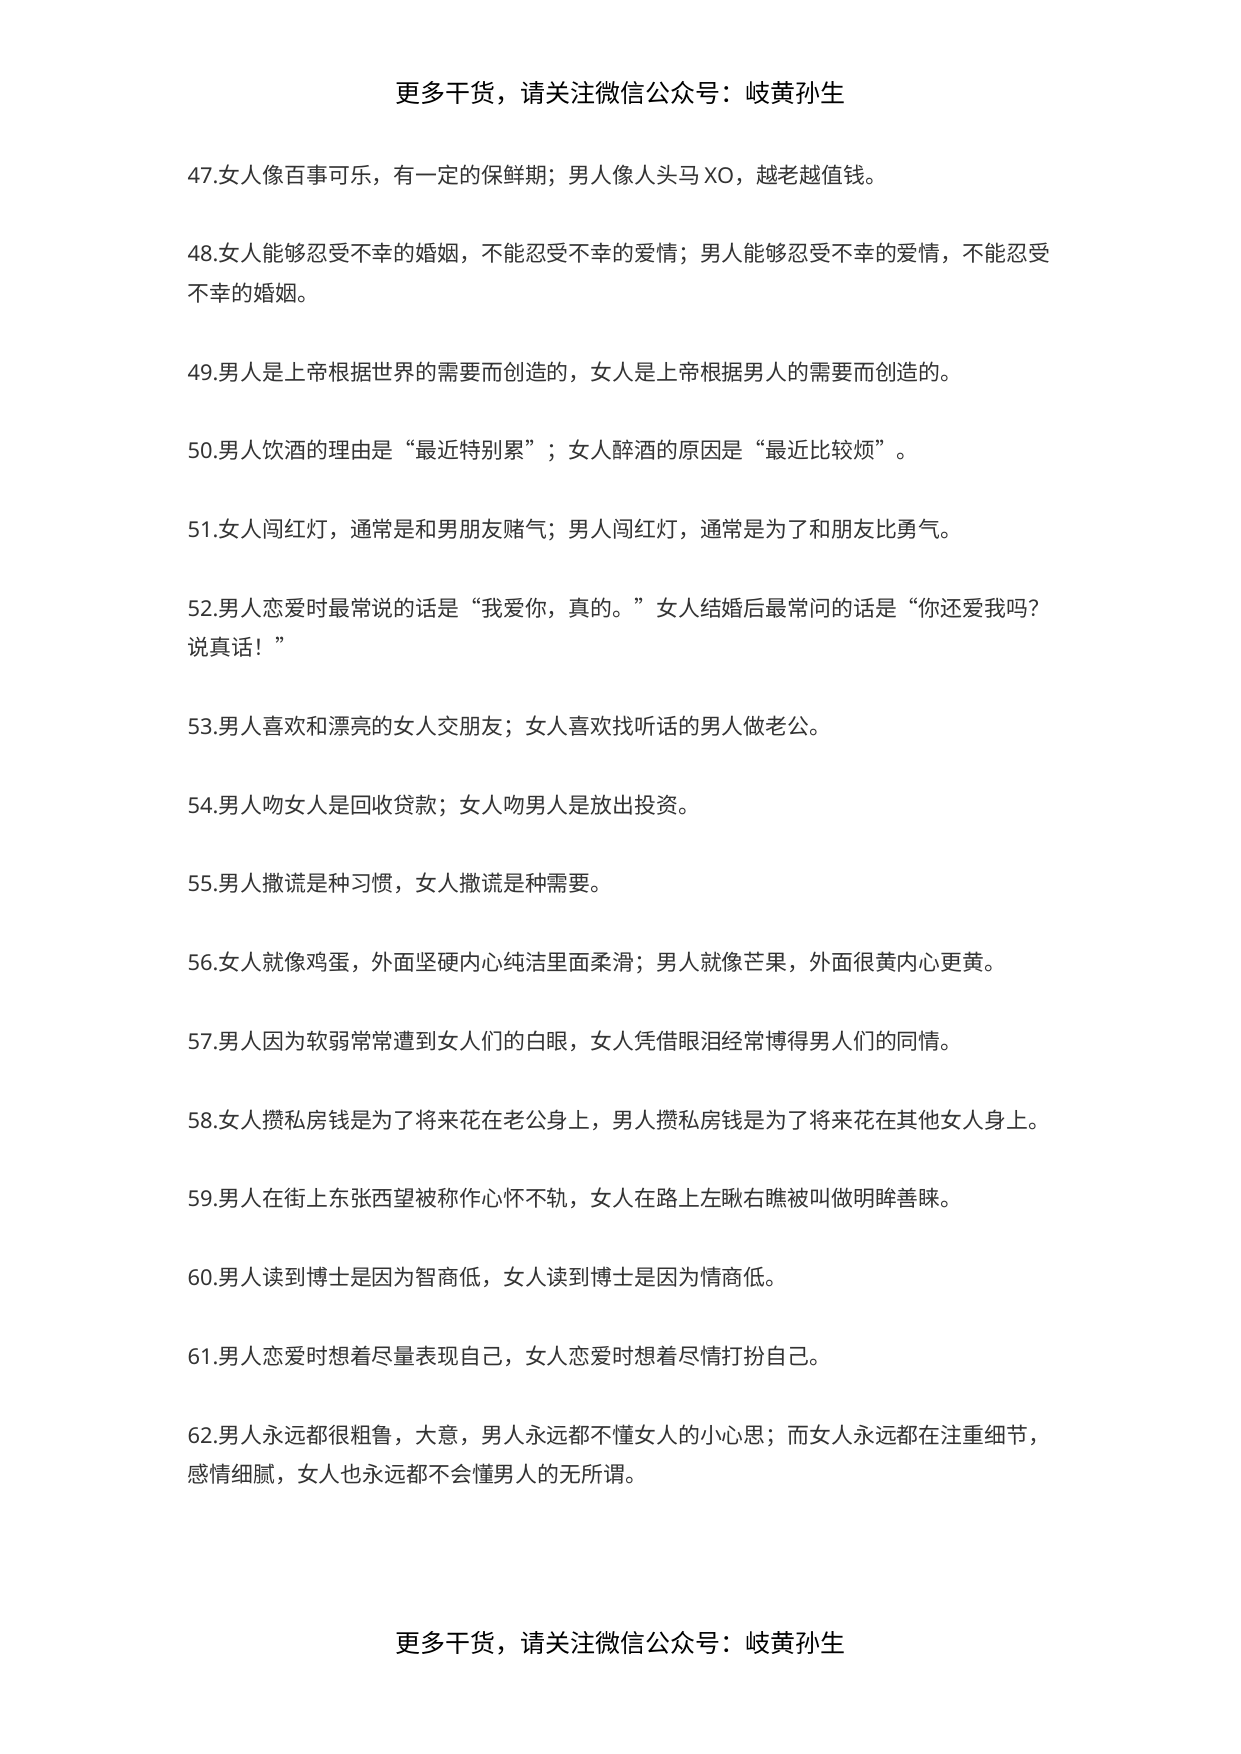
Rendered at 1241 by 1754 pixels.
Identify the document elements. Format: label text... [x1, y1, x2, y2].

text 53.男人喜欢和漂亮的女人交朋友；女人喜欢找听话的男人做老公。 [187, 701, 1053, 741]
text 56.女人就像鸡蛋，外面坚硬内心纯洁里面柔滑；男人就像芒果，外面很黄内心更黄。 [187, 937, 1053, 977]
text 57.男人因为软弱常常遭到女人们的白眼，女人凭借眼泪经常博得男人们的同情。 [187, 1016, 1053, 1056]
text 50.男人饮酒的理由是“最近特别累”；女人醉酒的原因是“最近比较烦”。 [187, 426, 1053, 465]
text 62.男人永远都很粗鲁，大意，男人永远都不懂女人的小心思；而女人永远都在注重细节，感情细腻，女人也永远都不会懂男人的无所谓。 [187, 1410, 1053, 1489]
text 54.男人吻女人是回收贷款；女人吻男人是放出投资。 [187, 780, 1053, 819]
text 60.男人读到博士是因为智商低，女人读到博士是因为情商低。 [187, 1252, 1053, 1292]
text 55.男人撒谎是种习惯，女人撒谎是种需要。 [187, 859, 1053, 898]
text 51.女人闯红灯，通常是和男朋友赌气；男人闯红灯，通常是为了和朋友比勇气。 [187, 504, 1053, 544]
text 58.女人攒私房钱是为了将来花在老公身上，男人攒私房钱是为了将来花在其他女人身上。 [187, 1095, 1053, 1134]
text 49.男人是上帝根据世界的需要而创造的，女人是上帝根据男人的需要而创造的。 [187, 347, 1053, 386]
text 47.女人像百事可乐，有一定的保鲜期；男人像人头马XO，越老越值钱。 [187, 150, 1053, 189]
text 61.男人恋爱时想着尽量表现自己，女人恋爱时想着尽情打扮自己。 [187, 1331, 1053, 1371]
text 52.男人恋爱时最常说的话是“我爱你，真的。”女人结婚后最常问的话是“你还爱我吗？说真话！” [187, 583, 1053, 662]
text 48.女人能够忍受不幸的婚姻，不能忍受不幸的爱情；男人能够忍受不幸的爱情，不能忍受不幸的婚姻。 [187, 229, 1053, 307]
text 59.男人在街上东张西望被称作心怀不轨，女人在路上左瞅右瞧被叫做明眸善睐。 [187, 1174, 1053, 1213]
